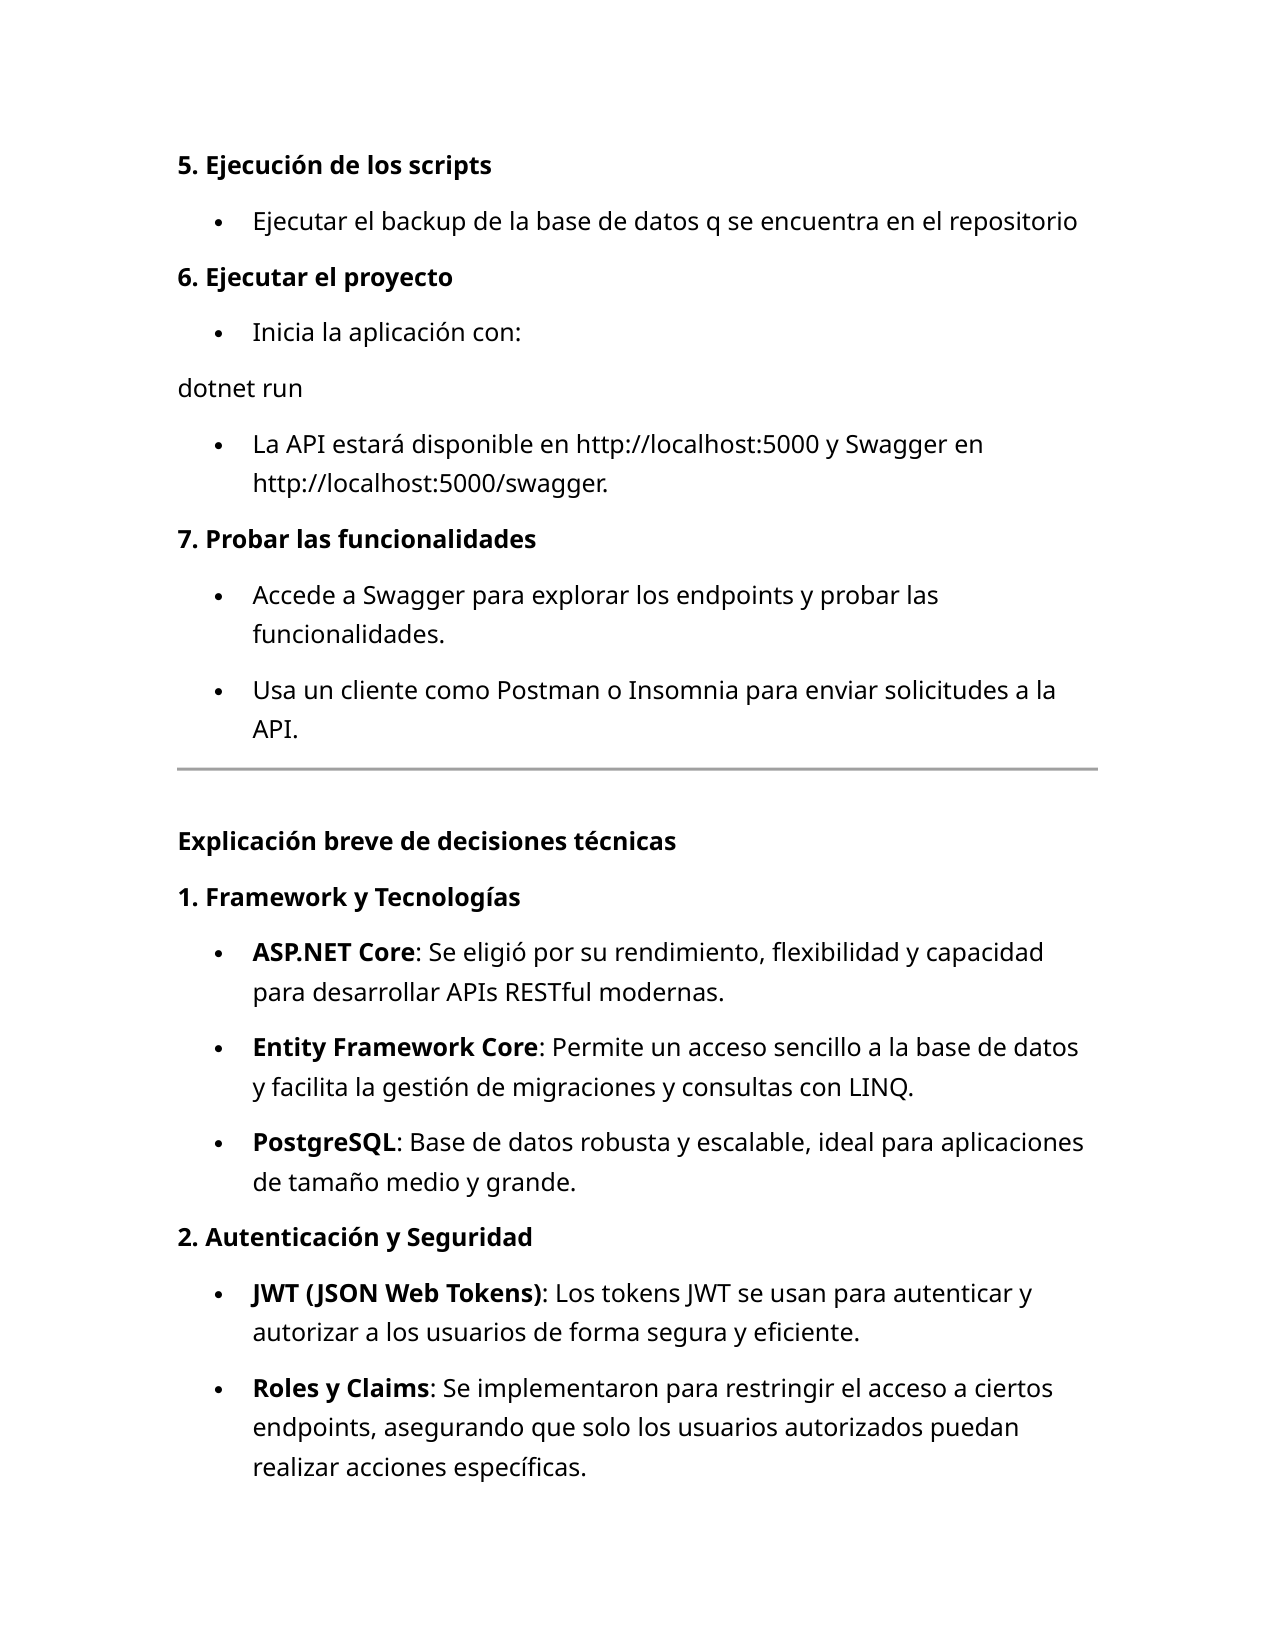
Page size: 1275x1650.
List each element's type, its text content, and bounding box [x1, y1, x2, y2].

list Entity Framework Core: Permite un acceso sencillo a la base de datos y facilita la gestión de migraciones y consultas con LINQ. [215, 1030, 1098, 1103]
list Usa un cliente como Postman o Insomnia para enviar solicitudes a la API. [215, 673, 1098, 746]
list ASP.NET Core: Se eligió por su rendimiento, flexibilidad y capacidad para desarrollar APIs RESTful modernas. [215, 935, 1098, 1008]
text 2. Autenticación y Seguridad [177, 1220, 1098, 1254]
text Explicación breve de decisiones técnicas [177, 823, 1098, 857]
list JWT (JSON Web Tokens): Los tokens JWT se usan para autenticar y autorizar a los usuarios de forma segura y eficiente. [215, 1276, 1098, 1349]
text dotnet run [177, 371, 1098, 405]
text 5. Ejecución de los scripts [177, 148, 1098, 182]
list Inicia la aplicación con: [215, 315, 1098, 349]
text 6. Ejecutar el proyecto [177, 259, 1098, 293]
list Ejecutar el backup de la base de datos q se encuentra en el repositorio [215, 203, 1098, 237]
list Accede a Swagger para explorar los endpoints y probar las funcionalidades. [215, 578, 1098, 651]
text 1. Framework y Tecnologías [177, 879, 1098, 913]
text 7. Probar las funcionalidades [177, 522, 1098, 556]
list PostgreSQL: Base de datos robusta y escalable, ideal para aplicaciones de tamaño medio y grande. [215, 1125, 1098, 1198]
list La API estará disponible en http://localhost:5000 y Swagger en http://localhost:5000/swagger. [215, 427, 1098, 500]
